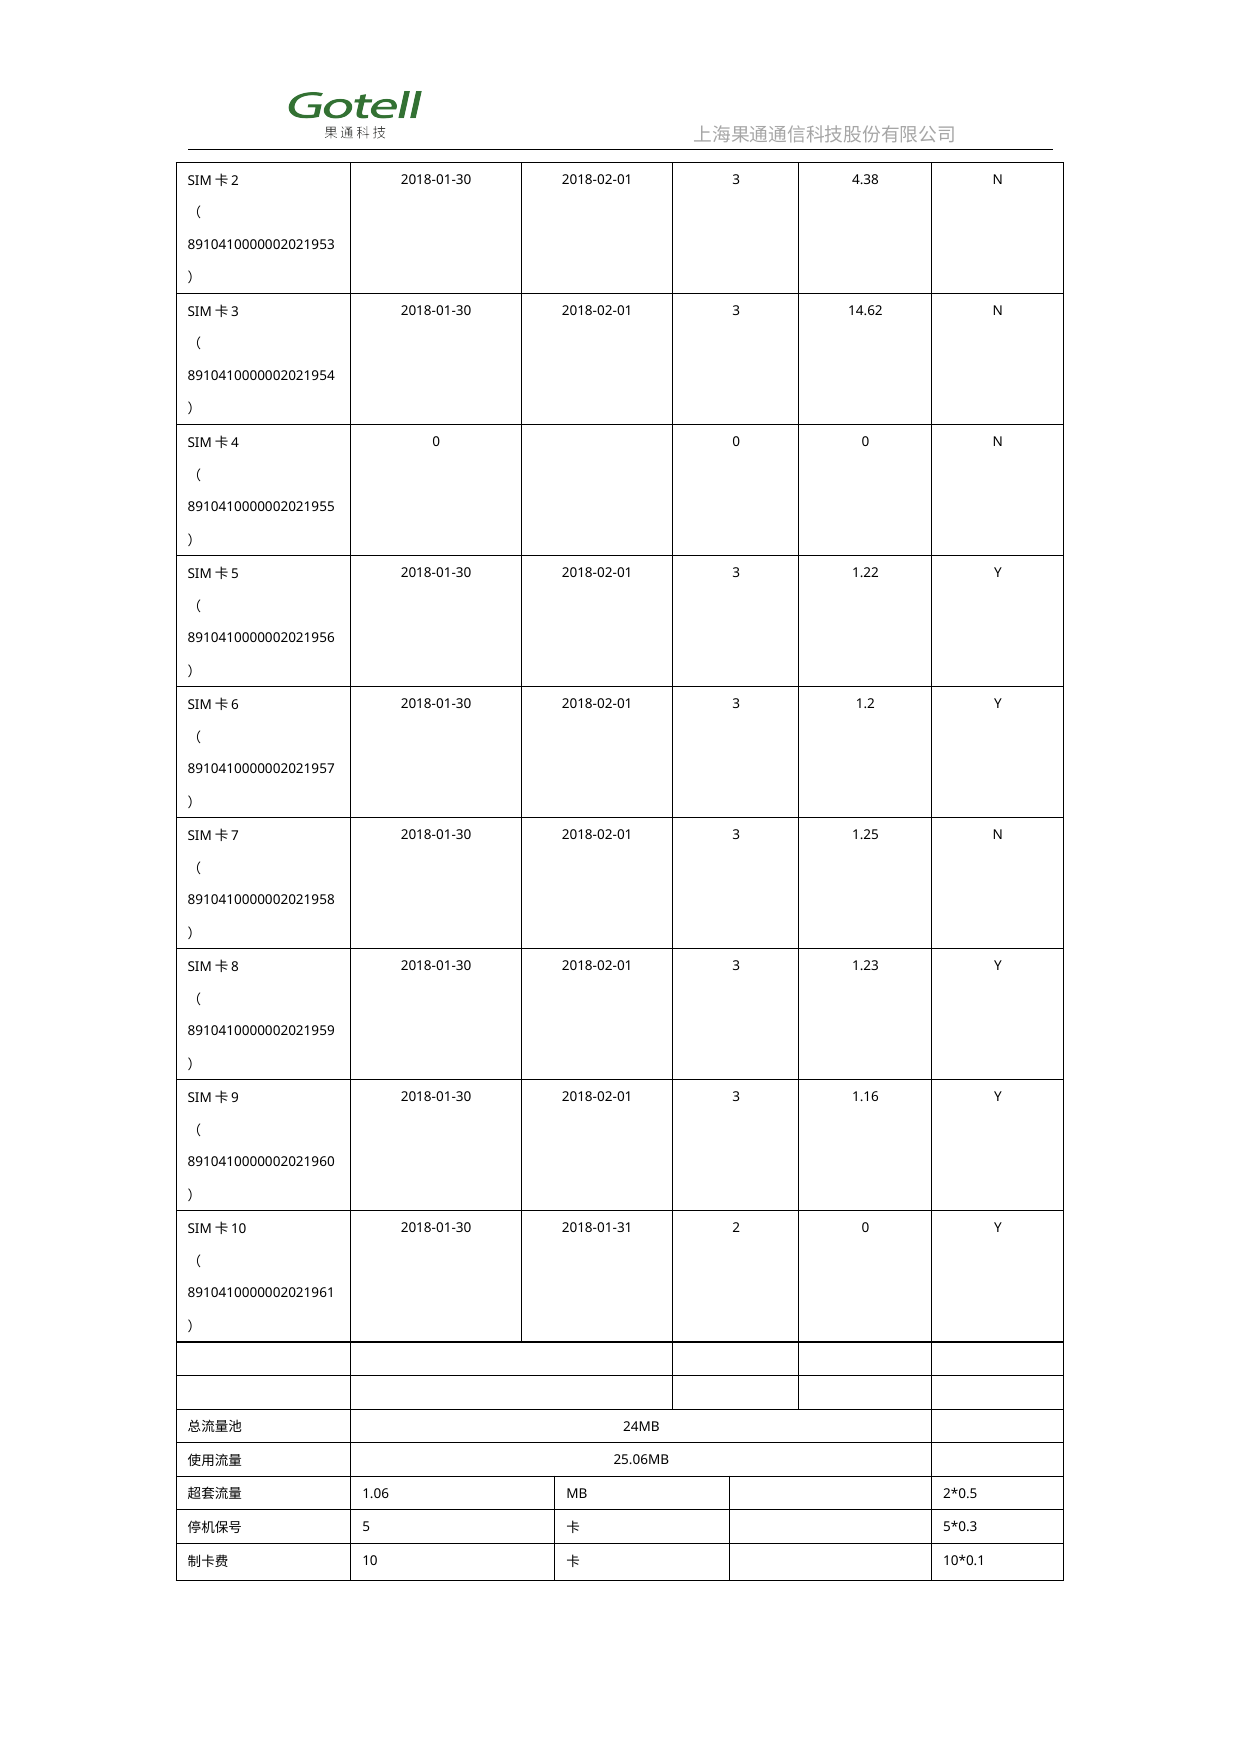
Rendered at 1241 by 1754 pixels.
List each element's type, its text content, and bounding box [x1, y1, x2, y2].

table_cell 2*0.5 [932, 1477, 1063, 1509]
table_cell [522, 425, 672, 555]
table_cell 卡 [555, 1510, 729, 1543]
table_cell 3 [673, 294, 798, 424]
table_cell [730, 1544, 931, 1580]
table_cell 2018-02-01 [522, 294, 672, 424]
table_cell 2018-02-01 [522, 949, 672, 1079]
table_cell 10 [351, 1544, 554, 1580]
table_cell 2018-02-01 [522, 818, 672, 948]
table_cell [932, 1343, 1063, 1375]
table_cell SIM卡10 （8910410000002021961） [177, 1211, 350, 1341]
table_cell N [932, 163, 1063, 293]
table_cell 2018-02-01 [522, 1080, 672, 1210]
table_cell 3 [673, 556, 798, 686]
table_cell Y [932, 556, 1063, 686]
table_cell SIM卡4 （8910410000002021955） [177, 425, 350, 555]
table_cell 14.62 [799, 294, 931, 424]
table_cell 总流量池 [177, 1410, 350, 1442]
table_cell 2018-01-30 [351, 163, 521, 293]
table_cell [673, 1343, 798, 1375]
table_cell MB [555, 1477, 729, 1509]
table_cell [932, 1443, 1063, 1476]
table_cell 超套流量 [177, 1477, 350, 1509]
table_cell [799, 1376, 931, 1408]
table_cell 4.38 [799, 163, 931, 293]
table_cell 0 [673, 425, 798, 555]
table_cell 2018-01-30 [351, 949, 521, 1079]
table_cell [673, 1376, 798, 1408]
table_cell 卡 [555, 1544, 729, 1580]
table_cell N [932, 425, 1063, 555]
table_cell SIM卡5 （8910410000002021956） [177, 556, 350, 686]
table_cell 1.16 [799, 1080, 931, 1210]
table_cell 2018-01-30 [351, 294, 521, 424]
table_cell 5 [351, 1510, 554, 1543]
table_cell 3 [673, 687, 798, 817]
table_cell Y [932, 1211, 1063, 1341]
table_cell 2018-01-30 [351, 1211, 521, 1341]
table_cell 2018-02-01 [522, 687, 672, 817]
table_cell SIM卡2 （8910410000002021953） [177, 163, 350, 293]
table_cell 1.22 [799, 556, 931, 686]
table_cell SIM卡3 （8910410000002021954） [177, 294, 350, 424]
table_cell 24MB [351, 1410, 931, 1442]
table_cell [730, 1510, 931, 1543]
table_cell 2 [673, 1211, 798, 1341]
table_cell 2018-01-31 [522, 1211, 672, 1341]
table_cell [177, 1376, 350, 1408]
table_cell [177, 1343, 350, 1375]
table_cell [730, 1477, 931, 1509]
table_cell 0 [799, 1211, 931, 1341]
table_cell 5*0.3 [932, 1510, 1063, 1543]
table_cell 制卡费 [177, 1544, 350, 1580]
table_cell 使用流量 [177, 1443, 350, 1476]
table_cell [932, 1376, 1063, 1408]
table_cell [932, 1410, 1063, 1442]
table_cell SIM卡8 （8910410000002021959） [177, 949, 350, 1079]
table_cell SIM卡9 （8910410000002021960） [177, 1080, 350, 1210]
table_cell N [932, 294, 1063, 424]
picture [284, 88, 424, 142]
table_cell 2018-02-01 [522, 556, 672, 686]
table_cell [351, 1376, 672, 1408]
table_cell 10*0.1 [932, 1544, 1063, 1580]
table_cell [799, 1343, 931, 1375]
table_cell 停机保号 [177, 1510, 350, 1543]
table_cell Y [932, 687, 1063, 817]
table_cell 25.06MB [351, 1443, 931, 1476]
table_cell SIM卡6 （8910410000002021957） [177, 687, 350, 817]
table_cell 3 [673, 163, 798, 293]
table_cell 3 [673, 818, 798, 948]
table_cell 2018-01-30 [351, 818, 521, 948]
table_cell 1.06 [351, 1477, 554, 1509]
table_cell N [932, 818, 1063, 948]
table_cell 1.25 [799, 818, 931, 948]
table_cell 2018-01-30 [351, 687, 521, 817]
table_cell 2018-01-30 [351, 556, 521, 686]
table_cell 3 [673, 1080, 798, 1210]
table_cell 1.23 [799, 949, 931, 1079]
table_cell 0 [799, 425, 931, 555]
table_cell 1.2 [799, 687, 931, 817]
table_cell Y [932, 949, 1063, 1079]
table_cell Y [932, 1080, 1063, 1210]
table_cell 2018-01-30 [351, 1080, 521, 1210]
table_cell [351, 1343, 672, 1375]
table_cell 2018-02-01 [522, 163, 672, 293]
table_cell 0 [351, 425, 521, 555]
table_cell 3 [673, 949, 798, 1079]
table_cell SIM卡7 （8910410000002021958） [177, 818, 350, 948]
